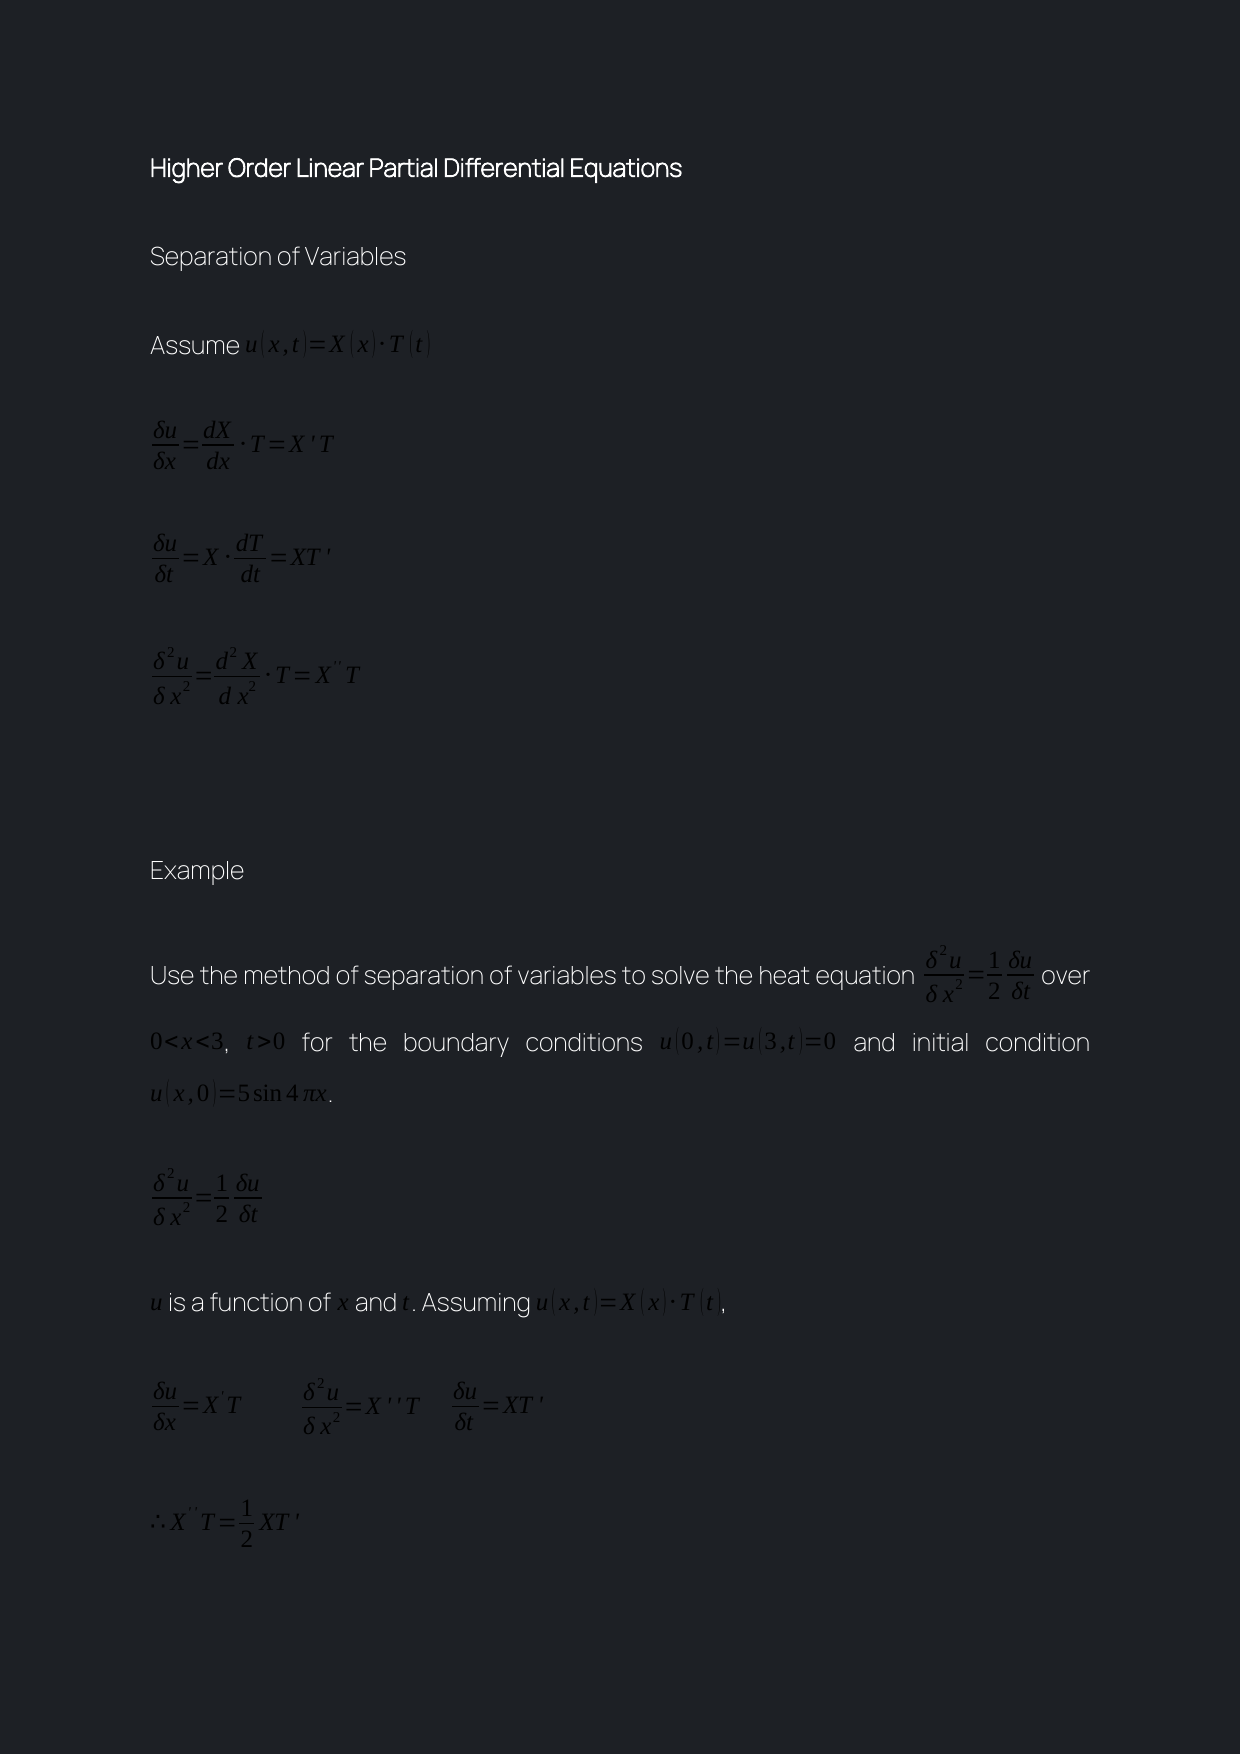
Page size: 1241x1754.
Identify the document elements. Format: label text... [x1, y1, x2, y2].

text Assume [150, 327, 1090, 362]
text Use the method of separation of variables to solve the heat equation over , for the boundary conditions and initial condition . [150, 941, 1090, 1110]
subtitle Higher Order Linear Partial Differential Equations [150, 150, 1090, 184]
text Separation of Variables [150, 239, 1090, 273]
text is a function of and . Assuming , [150, 1285, 1090, 1319]
text Example [150, 853, 1090, 887]
